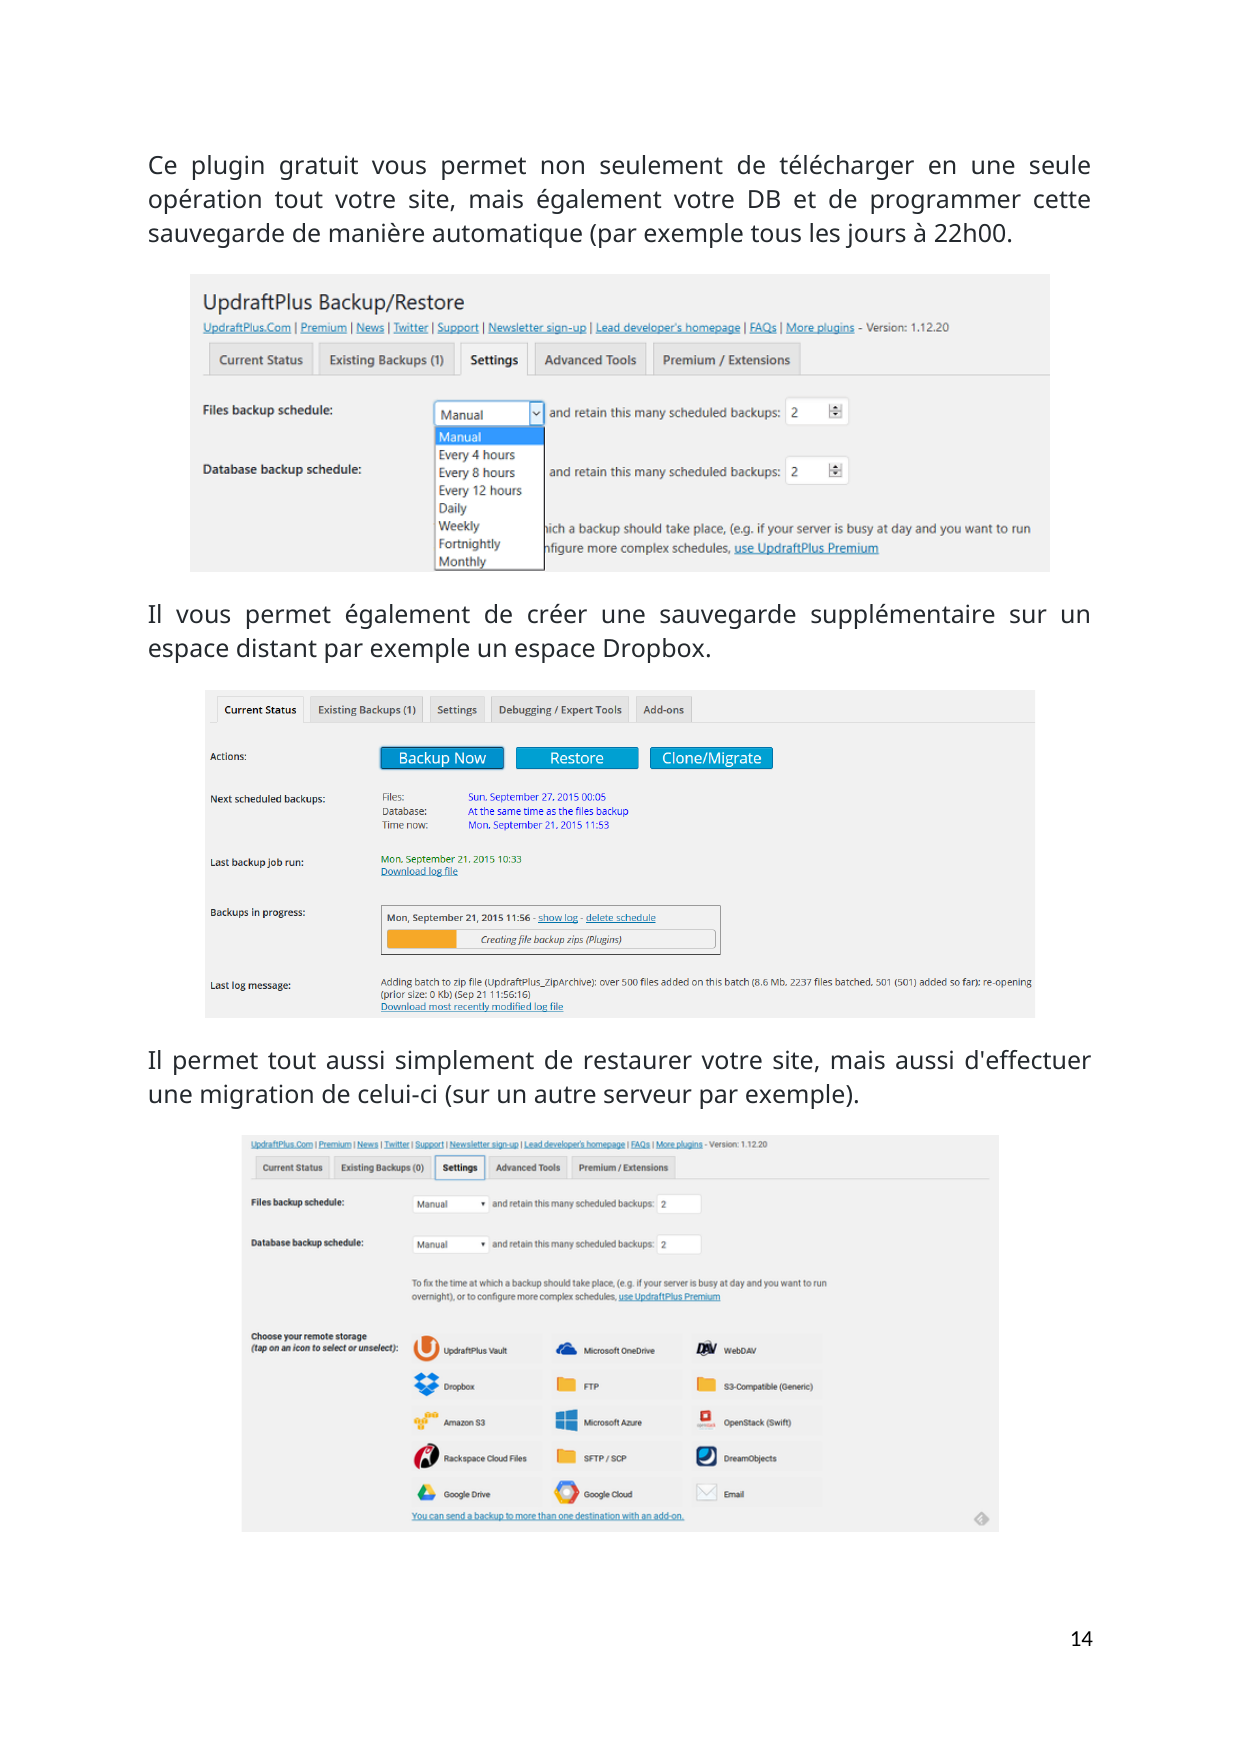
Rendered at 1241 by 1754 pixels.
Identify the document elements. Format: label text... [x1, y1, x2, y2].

text Il permet tout aussi simplement de restaurer votre site, mais aussi d'effectuer une migration de celui-ci (sur un autre serveur par exemple). [148, 1042, 1093, 1110]
picture [205, 690, 1035, 1018]
text Il vous permet également de créer une sauvegarde supplémentaire sur un espace distant par exemple un espace Dropbox. [148, 597, 1093, 665]
picture [241, 1135, 999, 1532]
picture [190, 274, 1050, 572]
text Ce plugin gratuit vous permet non seulement de télécharger en une seule opération tout votre site, mais également votre DB et de programmer cette sauvegarde de manière automatique (par exemple tous les jours à 22h00. [148, 148, 1093, 250]
